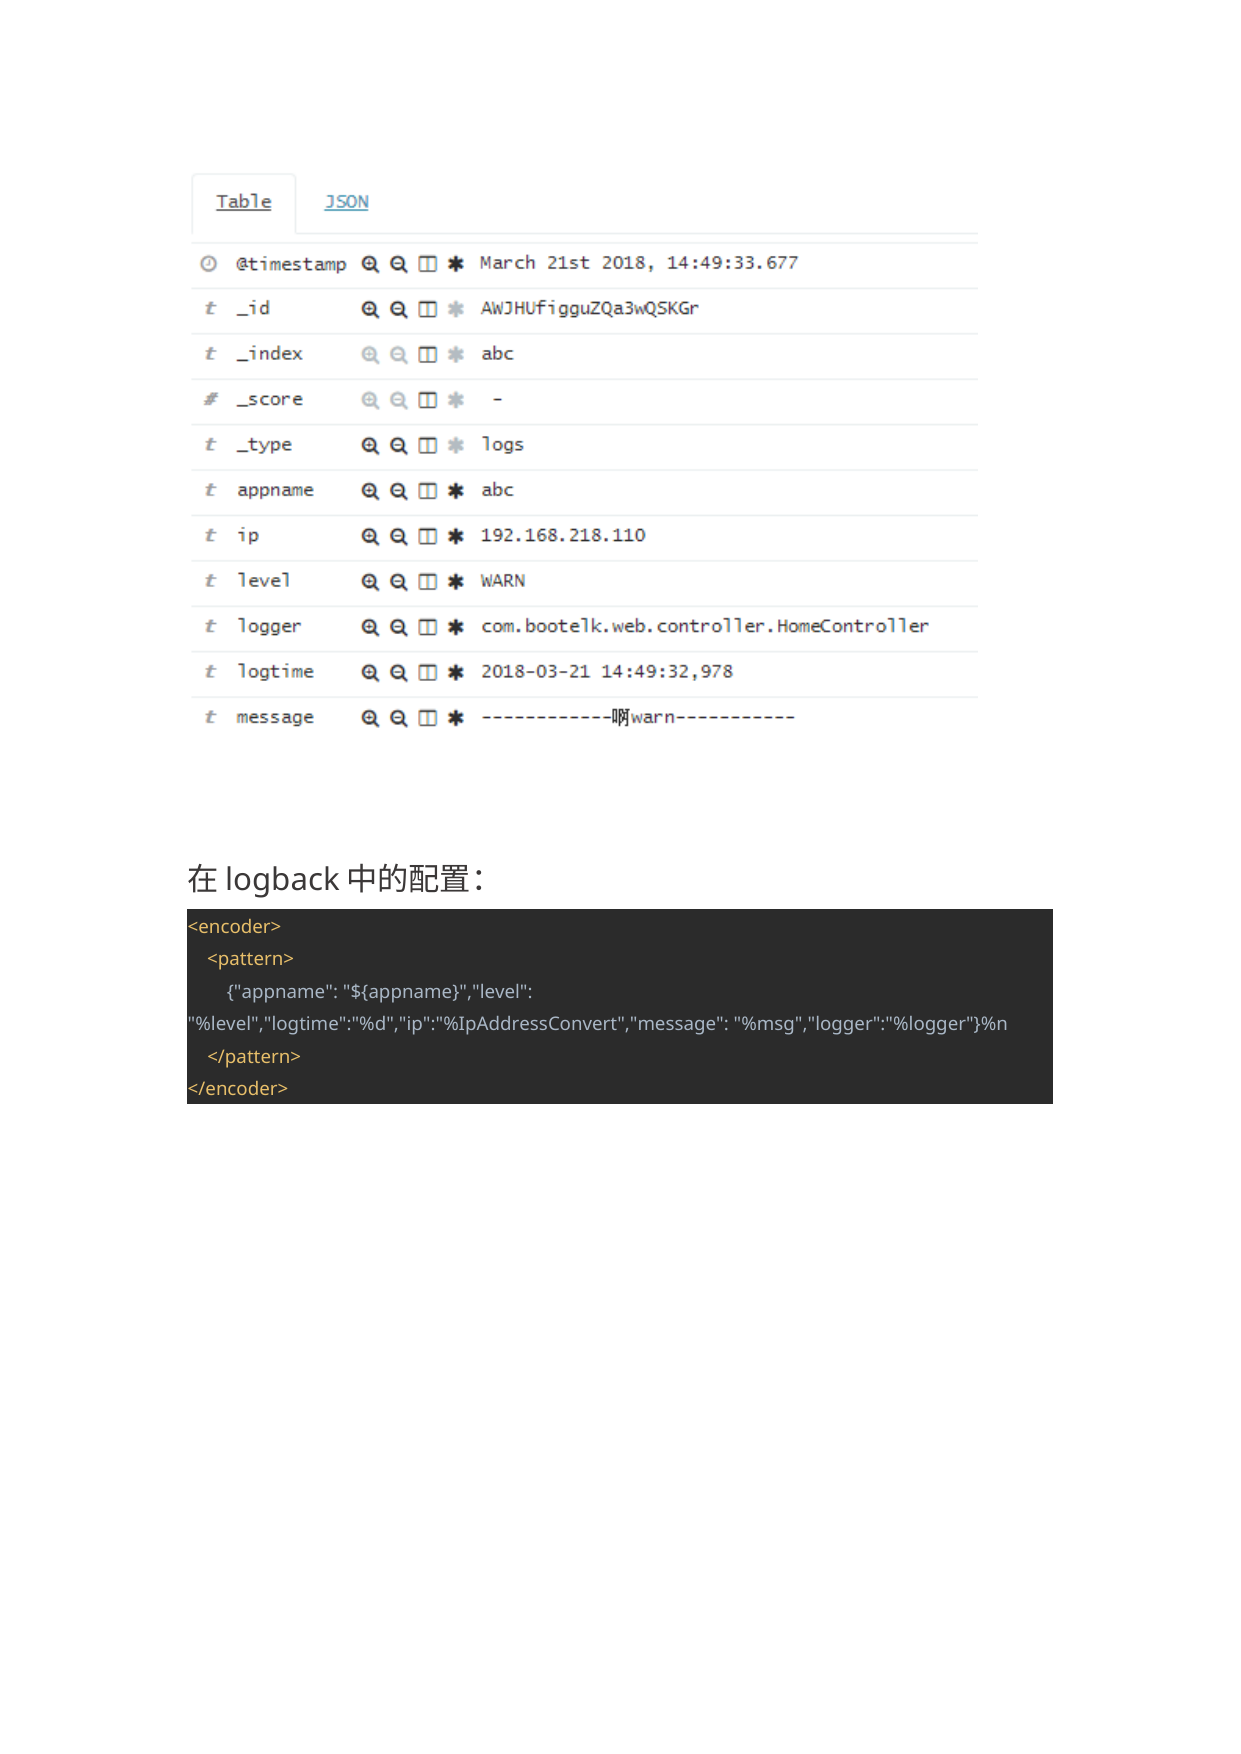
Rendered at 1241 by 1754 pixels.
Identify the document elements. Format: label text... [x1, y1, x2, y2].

text <encoder> <pattern> {"appname": "${appname}","level": "%level","logtime":"%d","ip":"%IpAddressConvert","message": "%msg","logger":"%logger"}%n </pattern> </encoder> [187, 909, 1053, 1104]
text 在logback中的配置： [187, 844, 1053, 909]
picture [187, 162, 978, 753]
